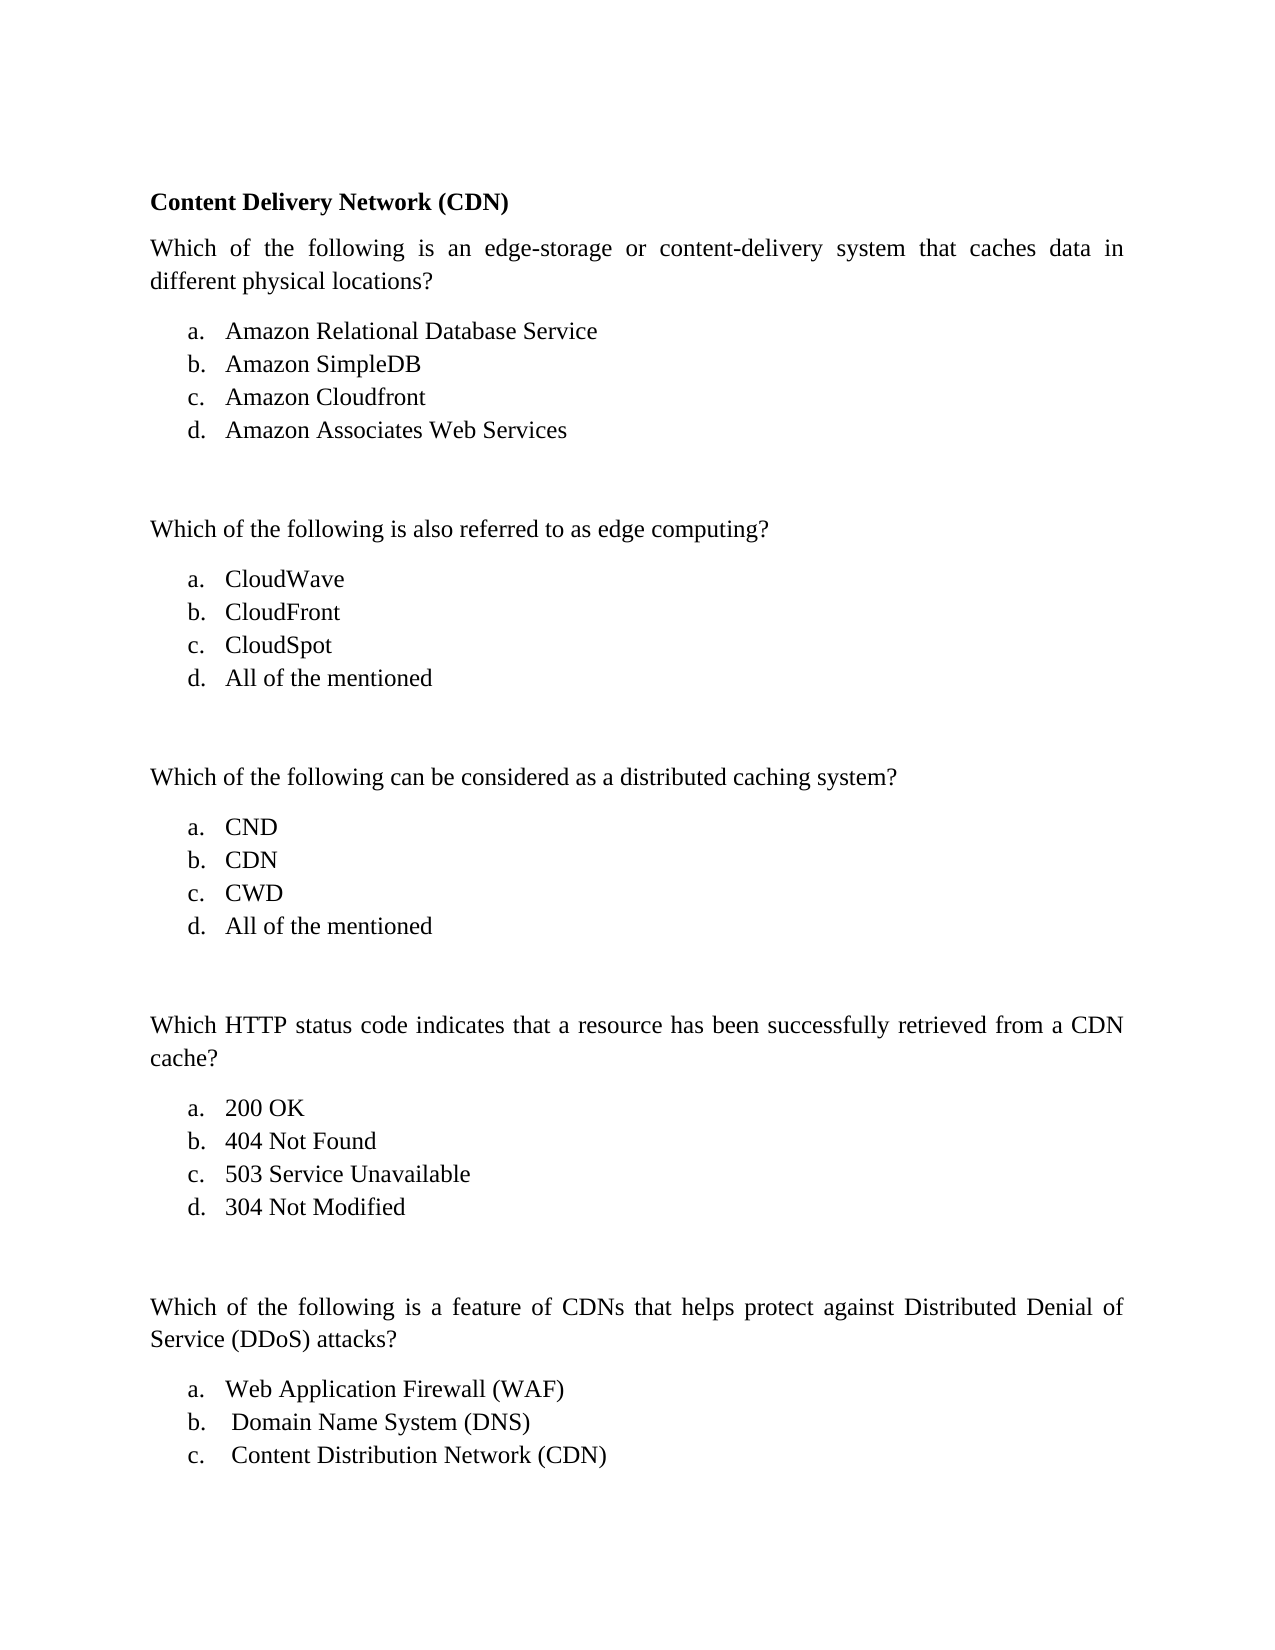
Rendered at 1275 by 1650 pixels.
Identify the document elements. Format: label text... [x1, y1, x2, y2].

list Domain Name System (DNS) [187, 1407, 1125, 1436]
list 304 Not Modified [187, 1192, 1125, 1221]
list CWD [187, 878, 1125, 907]
list 404 Not Found [187, 1126, 1125, 1155]
text Which of the following is also referred to as edge computing? [150, 514, 1125, 543]
list CloudFront [187, 597, 1125, 626]
list All of the mentioned [187, 911, 1125, 940]
text Which of the following can be considered as a distributed caching system? [150, 762, 1125, 791]
list CloudSpot [187, 630, 1125, 659]
list CND [187, 812, 1125, 841]
text Which HTTP status code indicates that a resource has been successfully retrieved from a CDN cache? [150, 1010, 1125, 1072]
list Web Application Firewall (WAF) [187, 1374, 1125, 1403]
list Amazon Cloudfront [187, 382, 1125, 411]
list Amazon Associates Web Services [187, 415, 1125, 443]
list CDN [187, 845, 1125, 874]
list Amazon Relational Database Service [187, 316, 1125, 344]
list All of the mentioned [187, 663, 1125, 692]
list Amazon SimpleDB [187, 349, 1125, 377]
text Which of the following is an edge-storage or content-delivery system that caches data in different physical locations? [150, 233, 1125, 295]
list Content Distribution Network (CDN) [187, 1440, 1125, 1469]
list 503 Service Unavailable [187, 1159, 1125, 1188]
text Which of the following is a feature of CDNs that helps protect against Distributed Denial of Service (DDoS) attacks? [150, 1292, 1125, 1353]
list CloudWave [187, 564, 1125, 593]
list 200 OK [187, 1093, 1125, 1122]
subtitle Content Delivery Network (CDN) [150, 187, 1125, 216]
